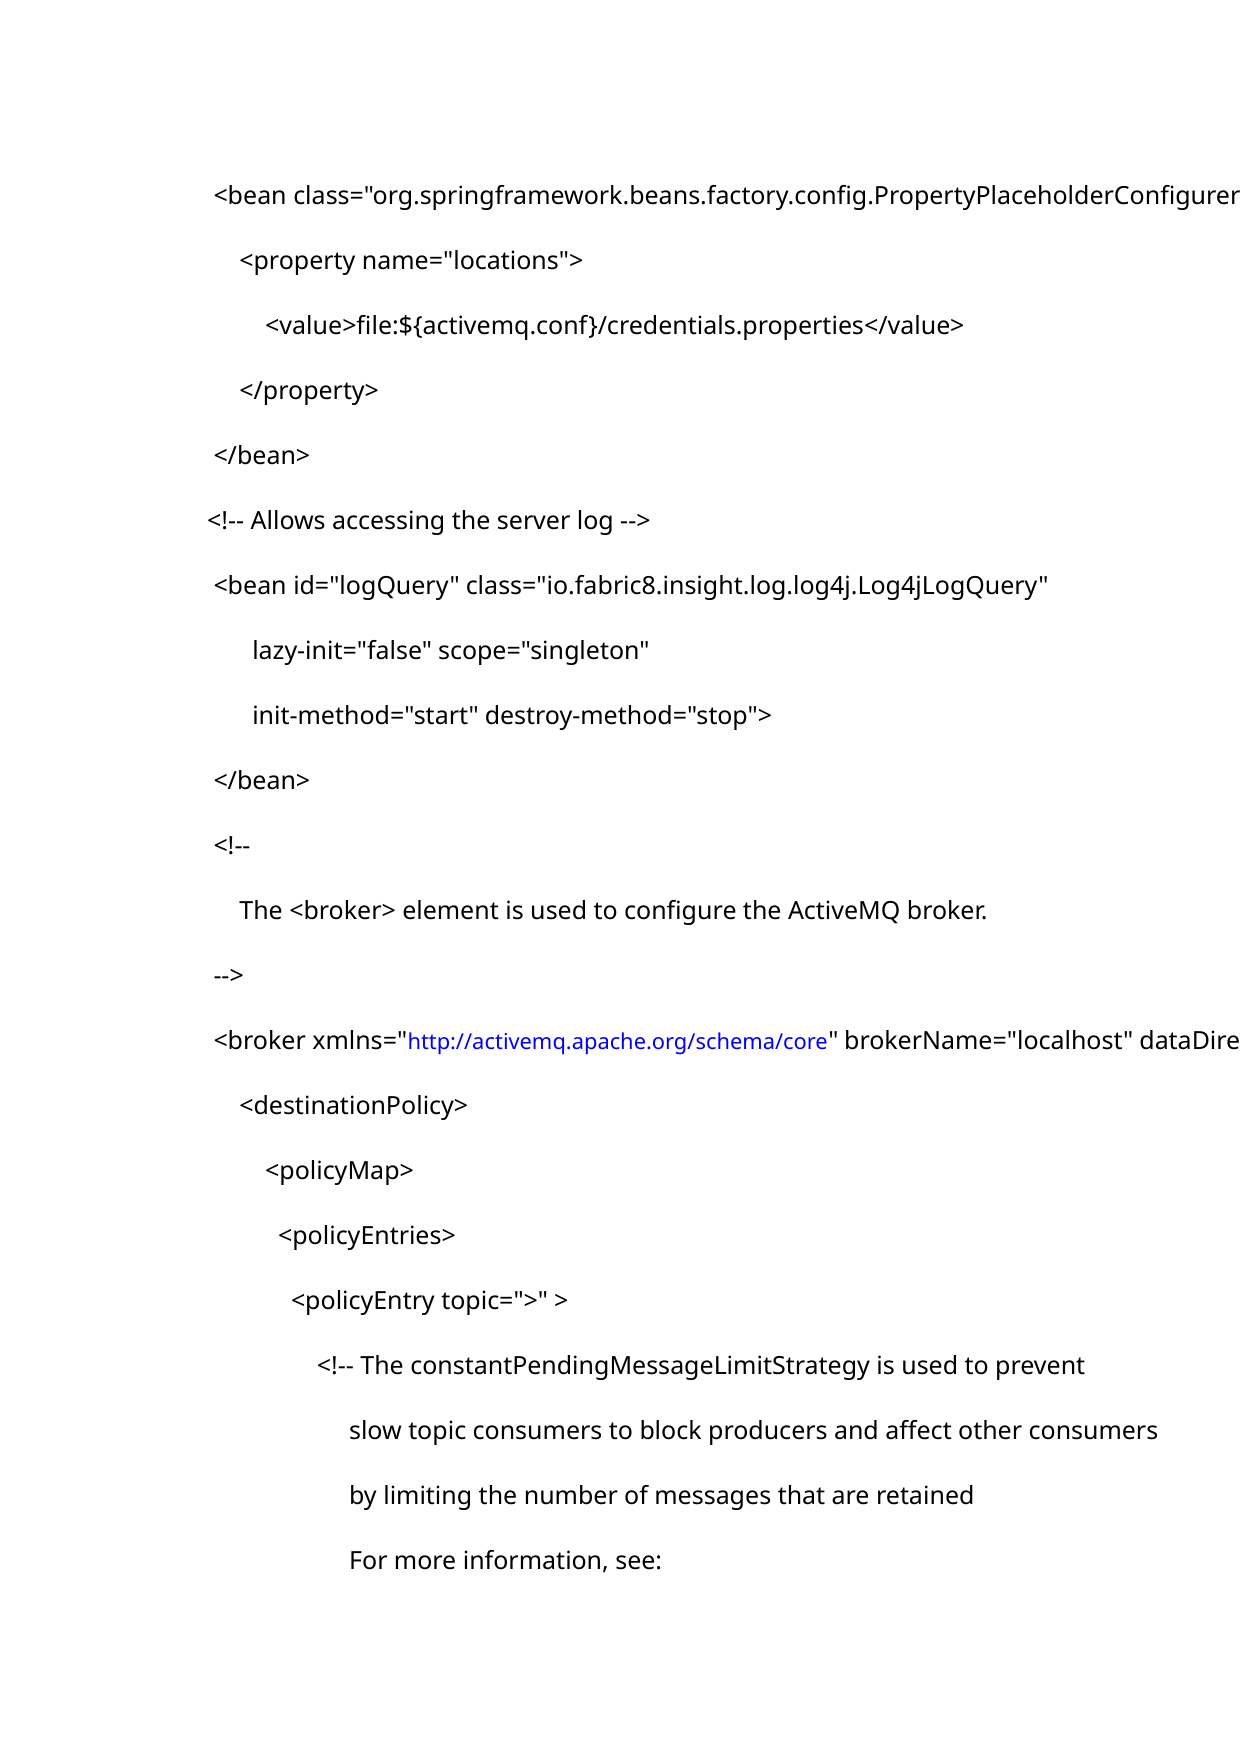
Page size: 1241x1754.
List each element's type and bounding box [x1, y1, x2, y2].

table_header [188, 162, 1240, 1592]
